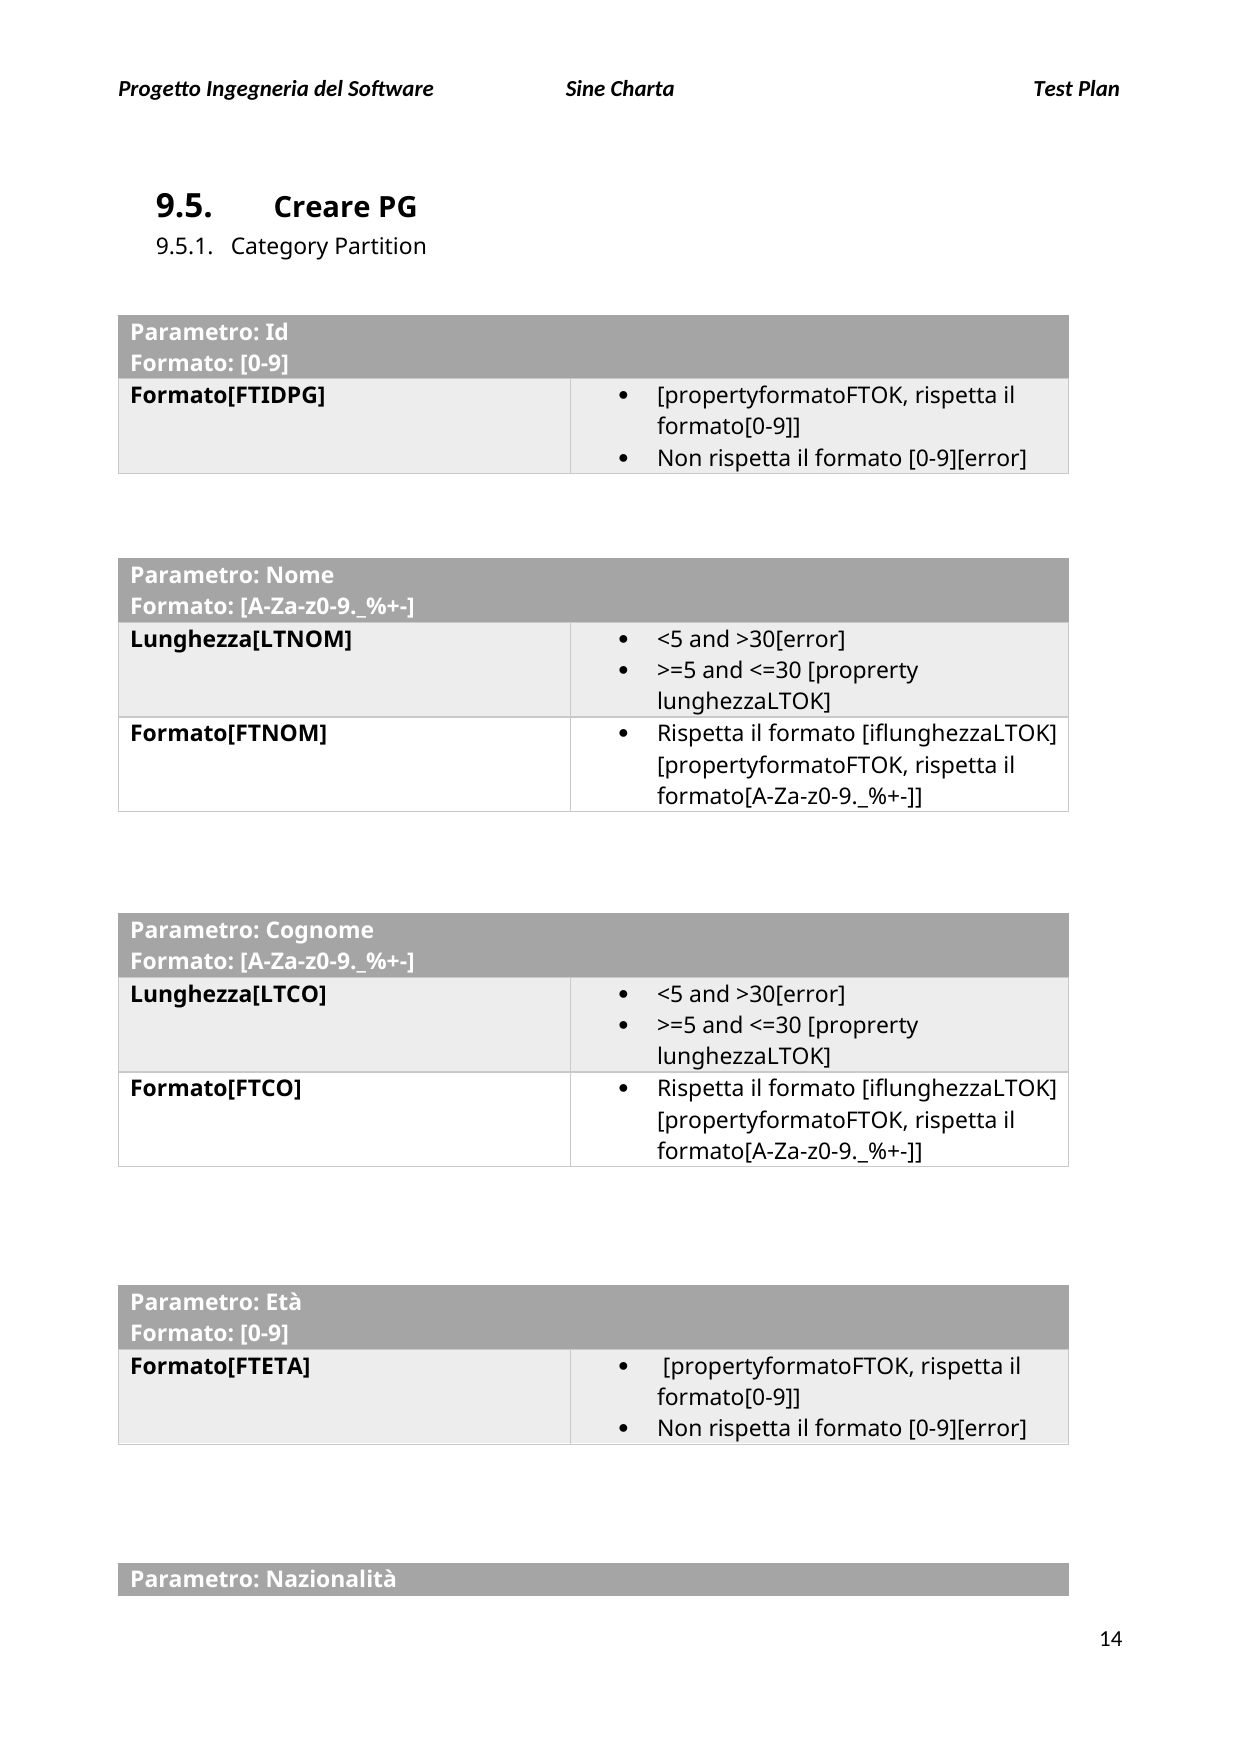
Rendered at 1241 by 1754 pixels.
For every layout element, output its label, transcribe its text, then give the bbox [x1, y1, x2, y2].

table_cell <5 and >30[error] >=5 and <=30 [proprerty lunghezzaLTOK] [571, 623, 1068, 716]
table_cell Rispetta il formato [iflunghezzaLTOK] [propertyformatoFTOK, rispetta il formato[A-Za-z0-9._%+-]] [571, 718, 1068, 811]
table_cell [propertyformatoFTOK, rispetta il formato[0-9]] Non rispetta il formato [0-9][error] [571, 1350, 1068, 1443]
table_cell Lunghezza[LTCO] [119, 978, 570, 1071]
table_cell Formato[FTCO] [119, 1073, 570, 1166]
table_cell Formato[FTETA] [119, 1350, 570, 1443]
table_cell Rispetta il formato [iflunghezzaLTOK] [propertyformatoFTOK, rispetta il formato[A-Za-z0-9._%+-]] [571, 1073, 1068, 1166]
list Category Partition [156, 230, 1122, 262]
table_cell [propertyformatoFTOK, rispetta il formato[0-9]] Non rispetta il formato [0-9][error] [571, 379, 1068, 473]
table_header Parametro: Età Formato: [0-9] [119, 1286, 1068, 1349]
table_cell <5 and >30[error] >=5 and <=30 [proprerty lunghezzaLTOK] [571, 978, 1068, 1071]
table_cell Lunghezza[LTNOM] [119, 623, 570, 716]
table_cell Formato[FTIDPG] [119, 379, 570, 473]
table_header Parametro: Cognome Formato: [A-Za-z0-9._%+-] [119, 914, 1068, 977]
list Creare PG [156, 181, 1122, 227]
table_header Parametro: Nome Formato: [A-Za-z0-9._%+-] [119, 559, 1068, 622]
table_cell Formato[FTNOM] [119, 718, 570, 811]
table_header Parametro: Id Formato: [0-9] [119, 316, 1068, 378]
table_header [119, 1564, 1068, 1595]
